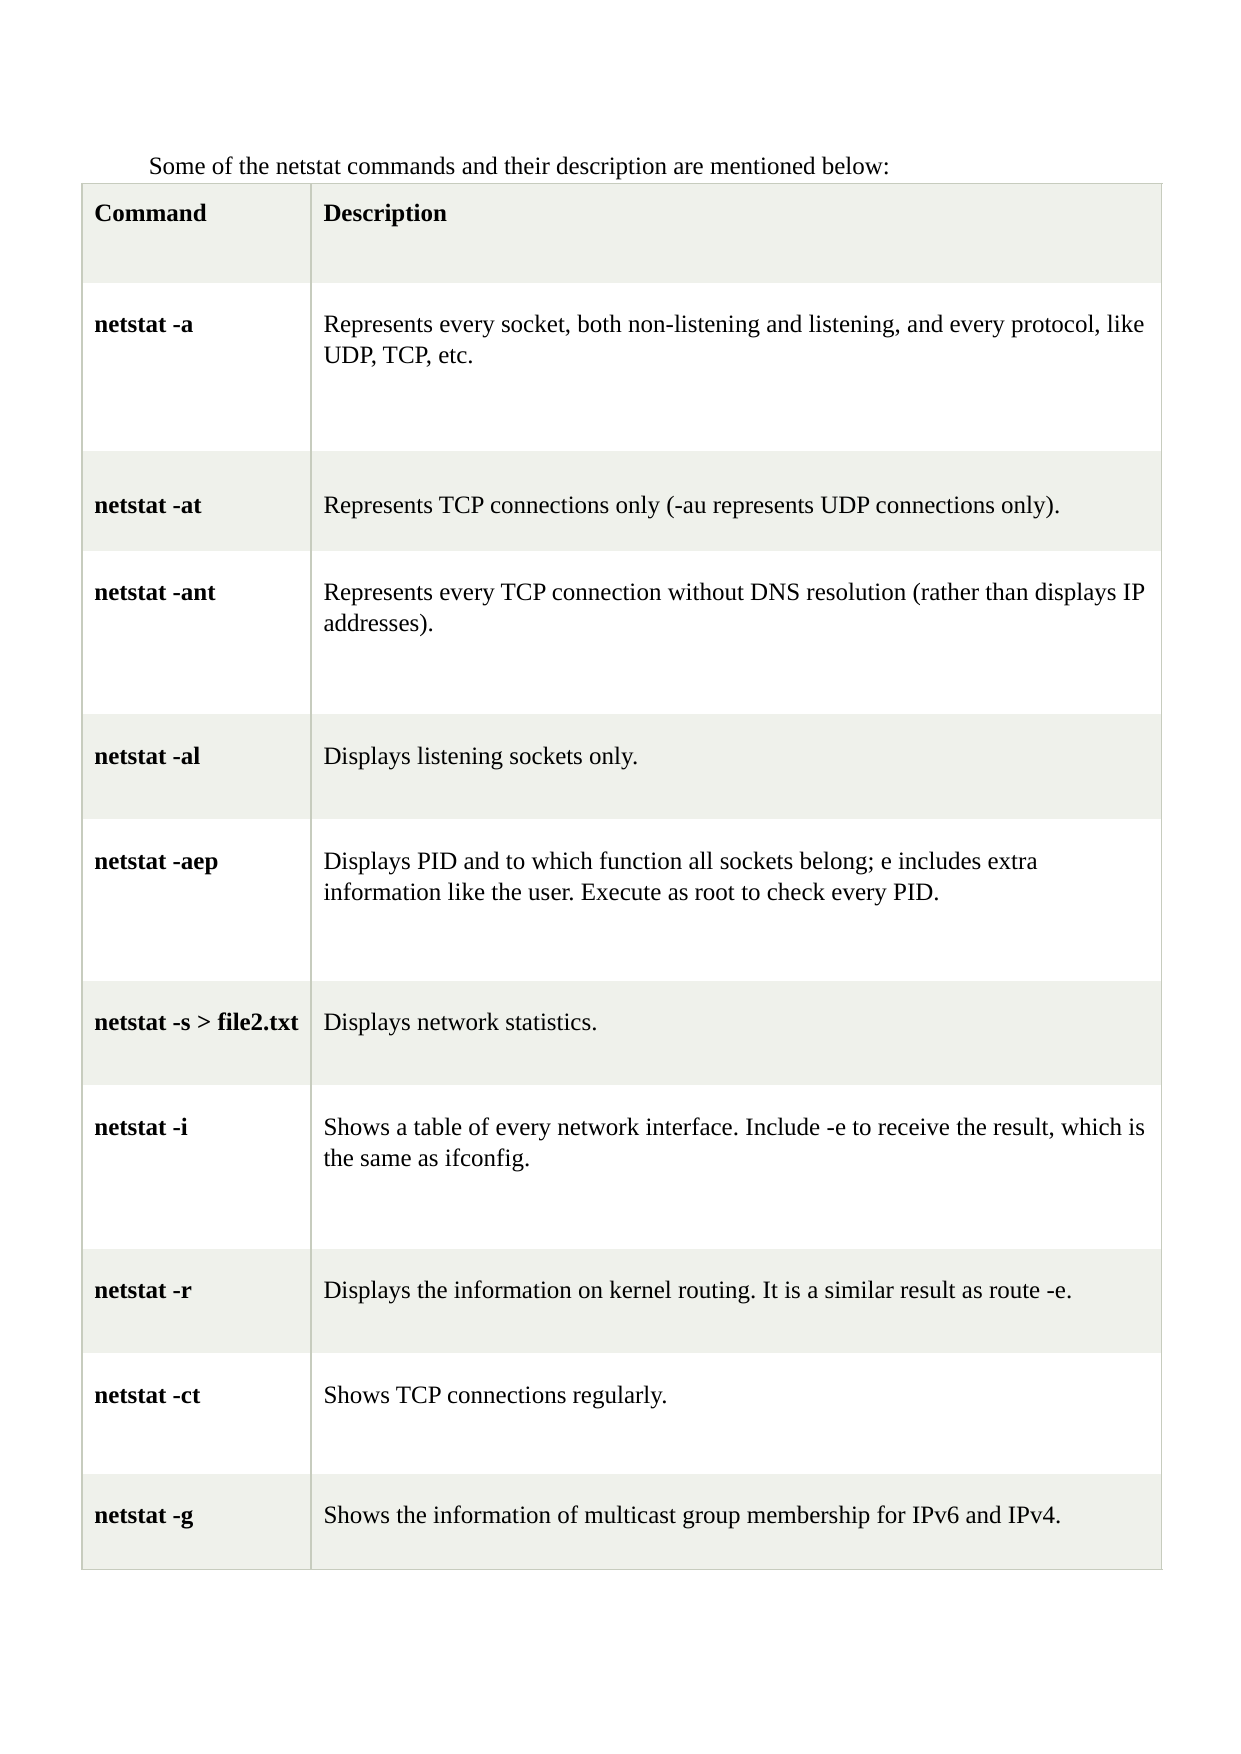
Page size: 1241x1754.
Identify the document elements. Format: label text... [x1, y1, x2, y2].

table_header Command [83, 184, 310, 283]
table_cell netstat -i [83, 1097, 310, 1248]
table_header Description [312, 184, 1161, 283]
table_cell netstat -r [83, 1261, 310, 1353]
table_cell netstat -aep [83, 831, 310, 981]
table_cell netstat -s > file2.txt [83, 993, 310, 1085]
table_cell netstat -a [83, 295, 310, 451]
table_cell Shows a table of every network interface. Include -e to receive the result, which is the same as ifconfig. [312, 1097, 1161, 1248]
table_cell Displays network statistics. [312, 993, 1161, 1085]
table_cell Shows the information of multicast group membership for IPv6 and IPv4. [312, 1486, 1161, 1569]
table_cell netstat -al [83, 727, 310, 819]
text Some of the netstat commands and their description are mentioned below: [148, 151, 1119, 180]
table_cell Shows TCP connections regularly. [312, 1366, 1161, 1473]
table_cell Represents every socket, both non-listening and listening, and every protocol, like UDP, TCP, etc. [312, 295, 1161, 451]
table_cell netstat -at [83, 476, 310, 551]
table_cell Displays PID and to which function all sockets belong; e includes extra information like the user. Execute as root to check every PID. [312, 831, 1161, 981]
table_cell Displays listening sockets only. [312, 727, 1161, 819]
table_cell Displays the information on kernel routing. It is a similar result as route -e. [312, 1261, 1161, 1353]
table_cell netstat -ant [83, 563, 310, 714]
table_cell netstat -g [83, 1486, 310, 1569]
table_cell Represents every TCP connection without DNS resolution (rather than displays IP addresses). [312, 563, 1161, 714]
table_cell netstat -ct [83, 1366, 310, 1473]
table_cell Represents TCP connections only (-au represents UDP connections only). [312, 476, 1161, 551]
